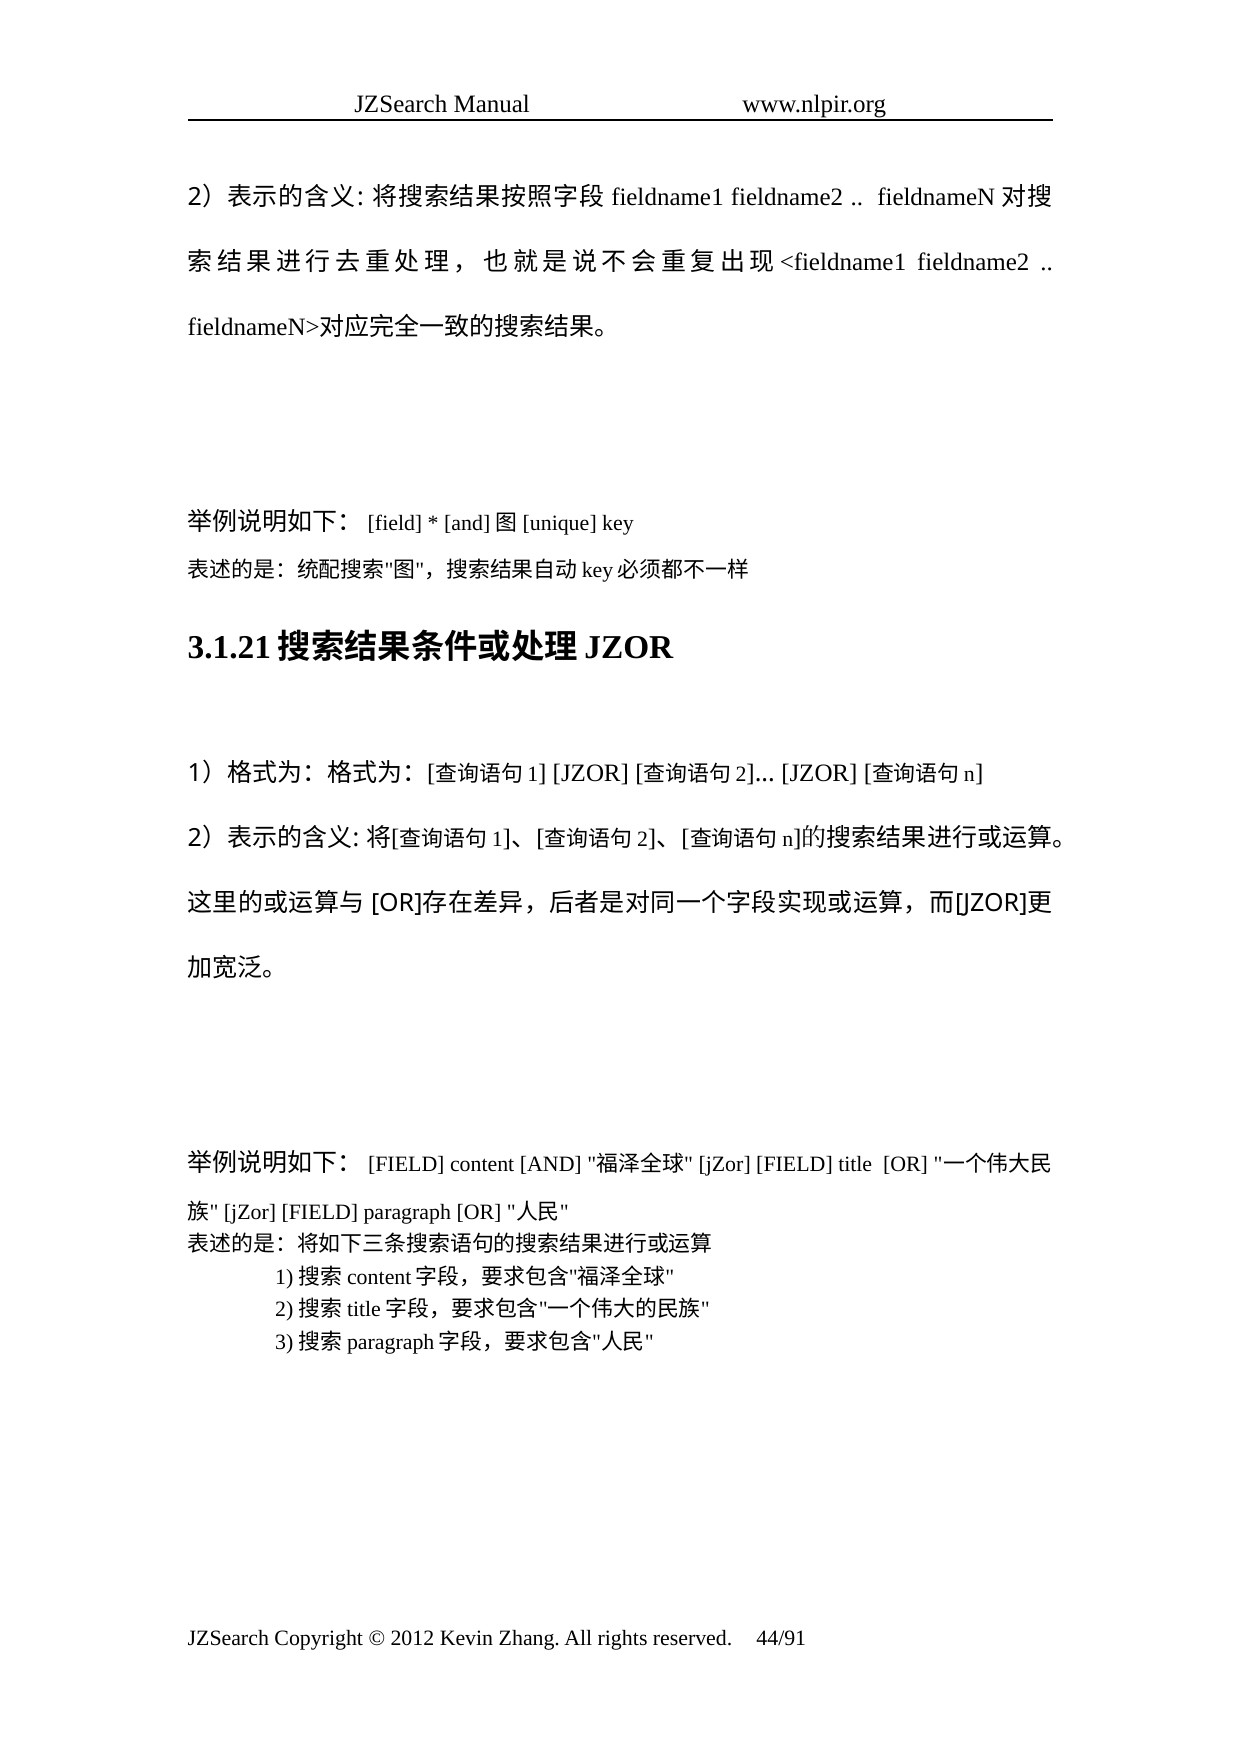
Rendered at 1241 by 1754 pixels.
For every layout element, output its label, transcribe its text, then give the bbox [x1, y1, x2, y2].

subtitle 3.1.21搜索结果条件或处理JZOR [187, 612, 1053, 677]
text 2) 搜索title字段，要求包含"一个伟大的民族" [187, 1291, 1053, 1323]
text 3) 搜索paragraph字段，要求包含"人民" [187, 1323, 1053, 1356]
text 举例说明如下： [field] * [and] 图 [unique] key [187, 487, 1053, 552]
list 表示的含义: 将搜索结果按照字段fieldname1 fieldname2 .. fieldnameN对搜索结果进行去重处理，也就是说不会重复出现<fieldname1 fieldname2 .. fieldnameN>对应完全一致的搜索结果。 [187, 162, 1053, 357]
text 1) 搜索content字段，要求包含"福泽全球" [187, 1258, 1053, 1291]
list 格式为：格式为：[查询语句1] [JZOR] [查询语句2]... [JZOR] [查询语句n] [187, 738, 1053, 803]
list 表示的含义: 将[查询语句1]、[查询语句2]、[查询语句n]的搜索结果进行或运算。这里的或运算与 [OR]存在差异，后者是对同一个字段实现或运算，而[JZOR]更加宽泛。 [187, 803, 1053, 998]
text 举例说明如下： [FIELD] content [AND] "福泽全球" [jZor] [FIELD] title [OR] "一个伟大民族" [jZor] [FIELD] paragraph [OR] "人民" [187, 1128, 1053, 1226]
text 表述的是：统配搜索"图"，搜索结果自动key必须都不一样 [187, 552, 1053, 584]
text 表述的是：将如下三条搜索语句的搜索结果进行或运算 [187, 1226, 1053, 1258]
